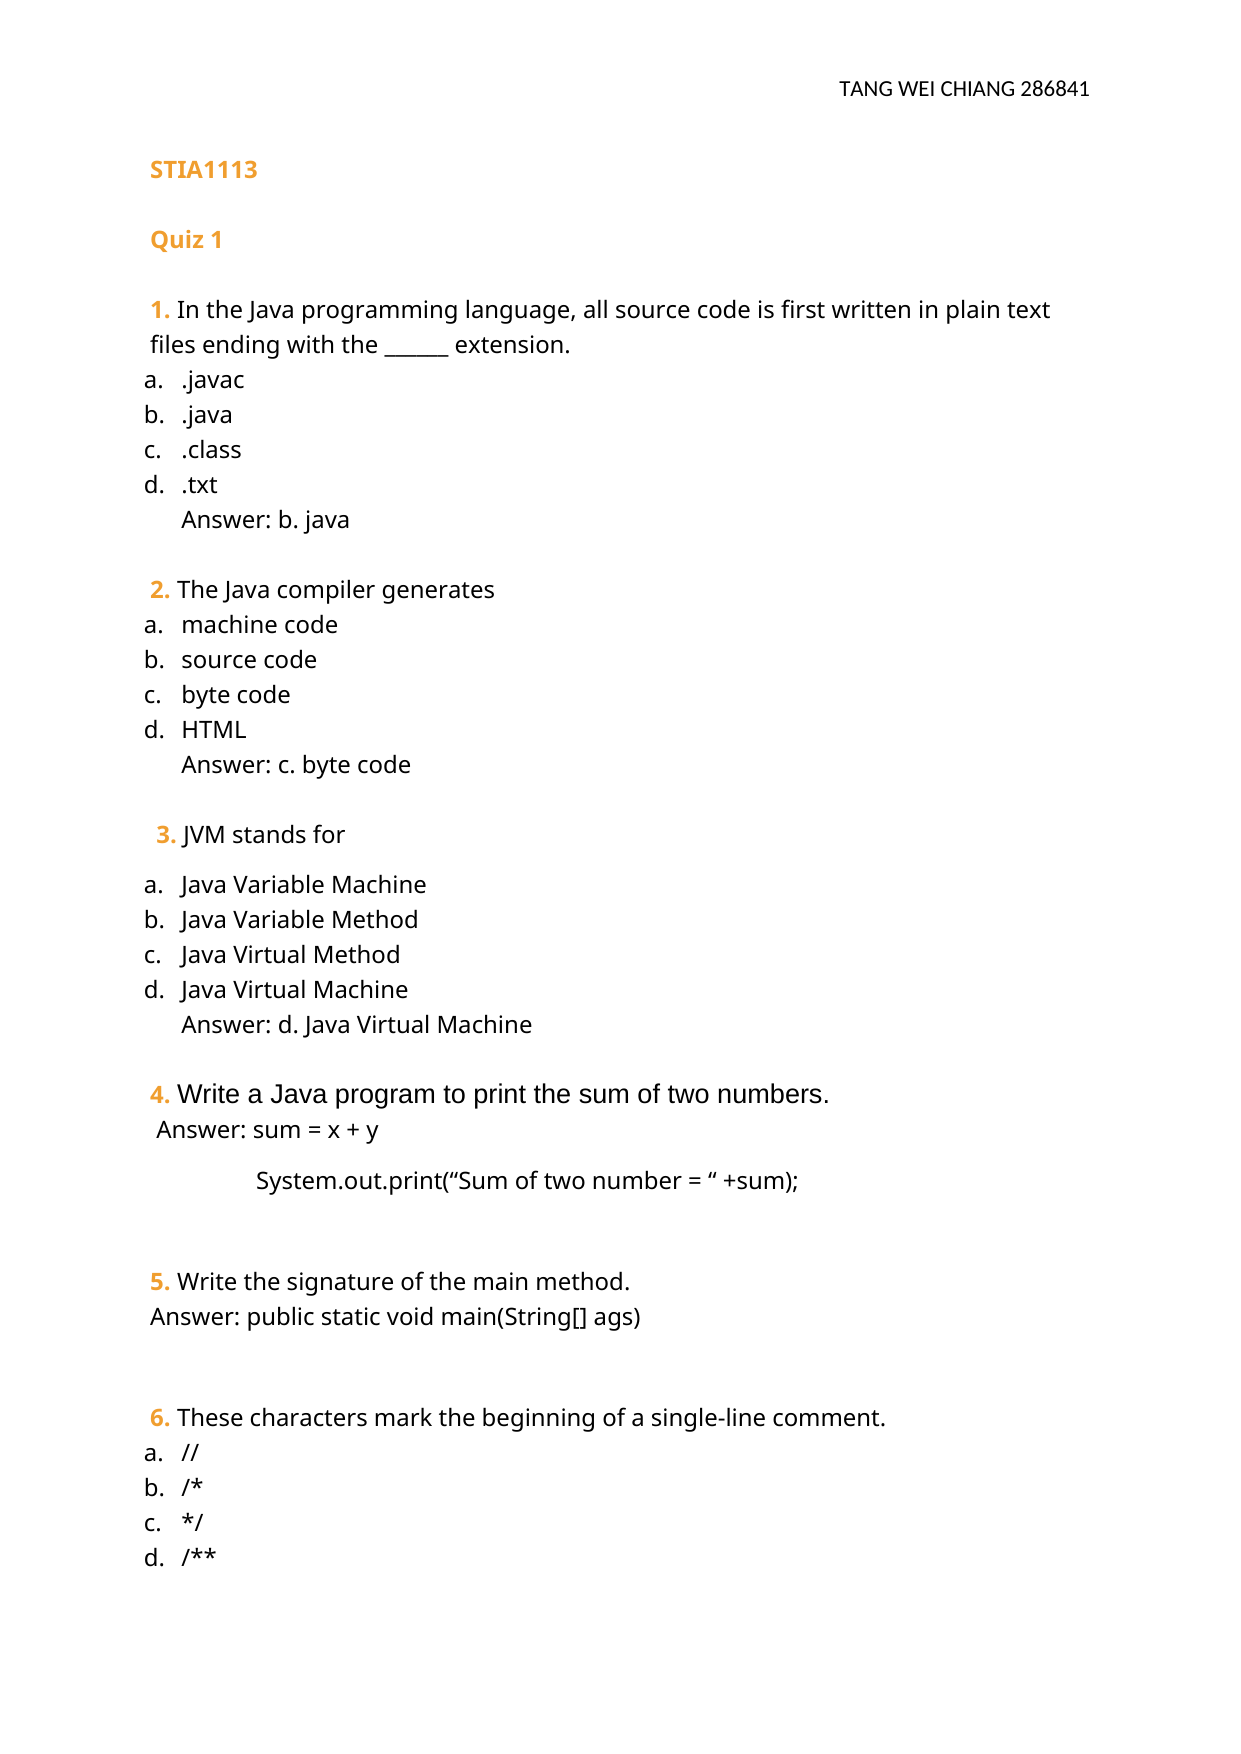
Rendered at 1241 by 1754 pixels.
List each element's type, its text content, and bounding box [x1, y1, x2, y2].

text 2. The Java compiler generates [150, 570, 1090, 605]
text STIA1113 [150, 150, 1090, 185]
text 3. JVM stands for [150, 815, 1090, 850]
text 1. In the Java programming language, all source code is first written in plain text files ending with the ______ extension. [150, 290, 1090, 360]
text Answer: public static void main(String[] ags) [150, 1297, 1090, 1332]
text Quiz 1 [150, 220, 1090, 255]
text System.out.print(“Sum of two number = “ +sum); [150, 1161, 1090, 1196]
list Java Variable Method [144, 901, 1090, 936]
text 5. Write the signature of the main method. [150, 1262, 1090, 1297]
text Answer: sum = x + y [150, 1111, 1090, 1146]
text 4. Write a Java program to print the sum of two numbers. [150, 1076, 1090, 1111]
list /** [144, 1539, 1090, 1574]
list .javac [144, 360, 1090, 395]
list source code [144, 640, 1090, 675]
list byte code [144, 675, 1090, 710]
text Answer: b. java [181, 500, 1090, 535]
list /* [144, 1469, 1090, 1504]
list */ [144, 1504, 1090, 1539]
text Answer: c. byte code [181, 745, 1090, 780]
list Java Variable Machine [144, 866, 1090, 901]
list .java [144, 395, 1090, 430]
list HTML [144, 710, 1090, 745]
text Answer: d. Java Virtual Machine [181, 1006, 1090, 1041]
list Java Virtual Machine [144, 971, 1090, 1006]
list .txt [144, 465, 1090, 500]
list .class [144, 430, 1090, 465]
list Java Virtual Method [144, 936, 1090, 971]
list machine code [144, 605, 1090, 640]
text 6. These characters mark the beginning of a single-line comment. [150, 1399, 1090, 1434]
list // [144, 1434, 1090, 1469]
